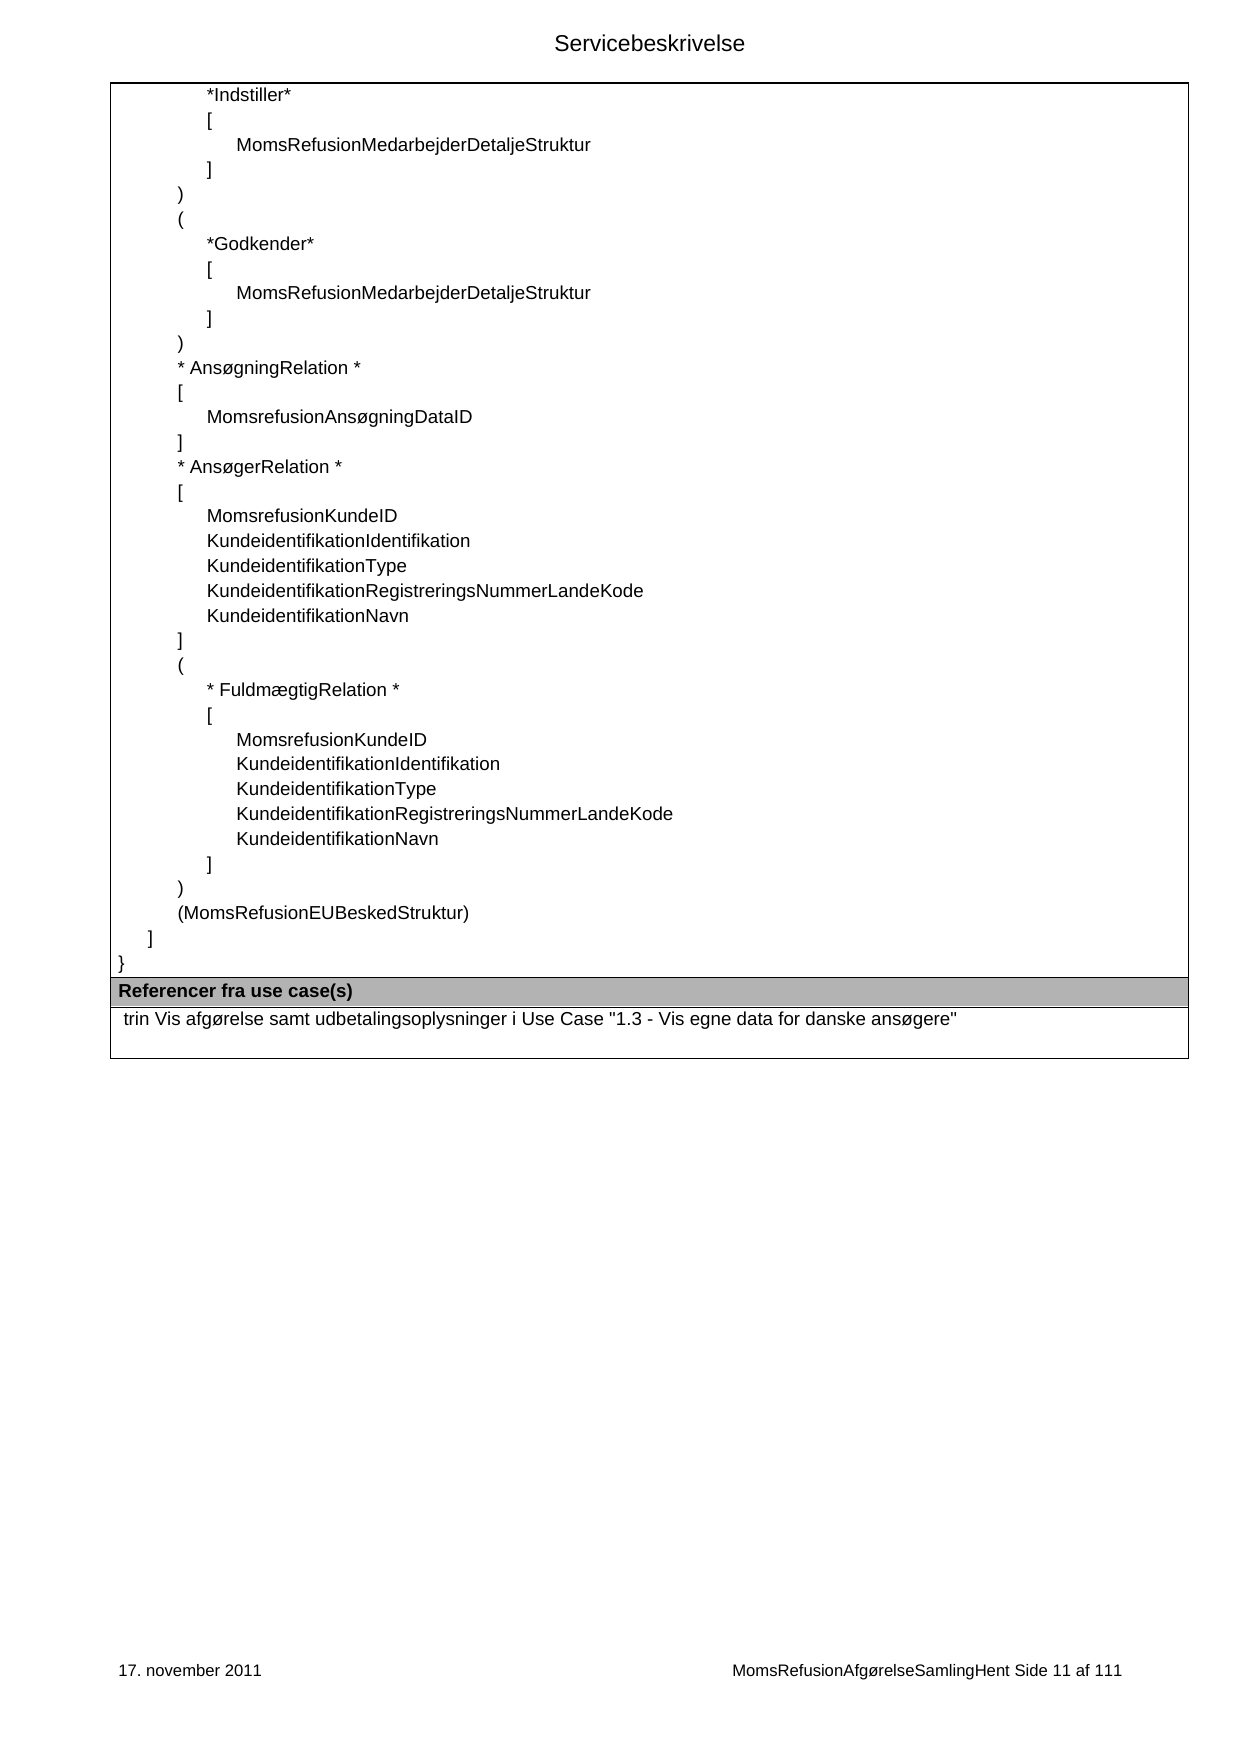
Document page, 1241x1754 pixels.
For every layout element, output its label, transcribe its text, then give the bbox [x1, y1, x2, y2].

table_cell trin Vis afgørelse samt udbetalingsoplysninger i Use Case "1.3 - Vis egne data for danske ansøgere" [111, 1008, 1188, 1057]
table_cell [111, 84, 1188, 977]
table_cell Referencer fra use case(s) [111, 978, 1188, 1006]
